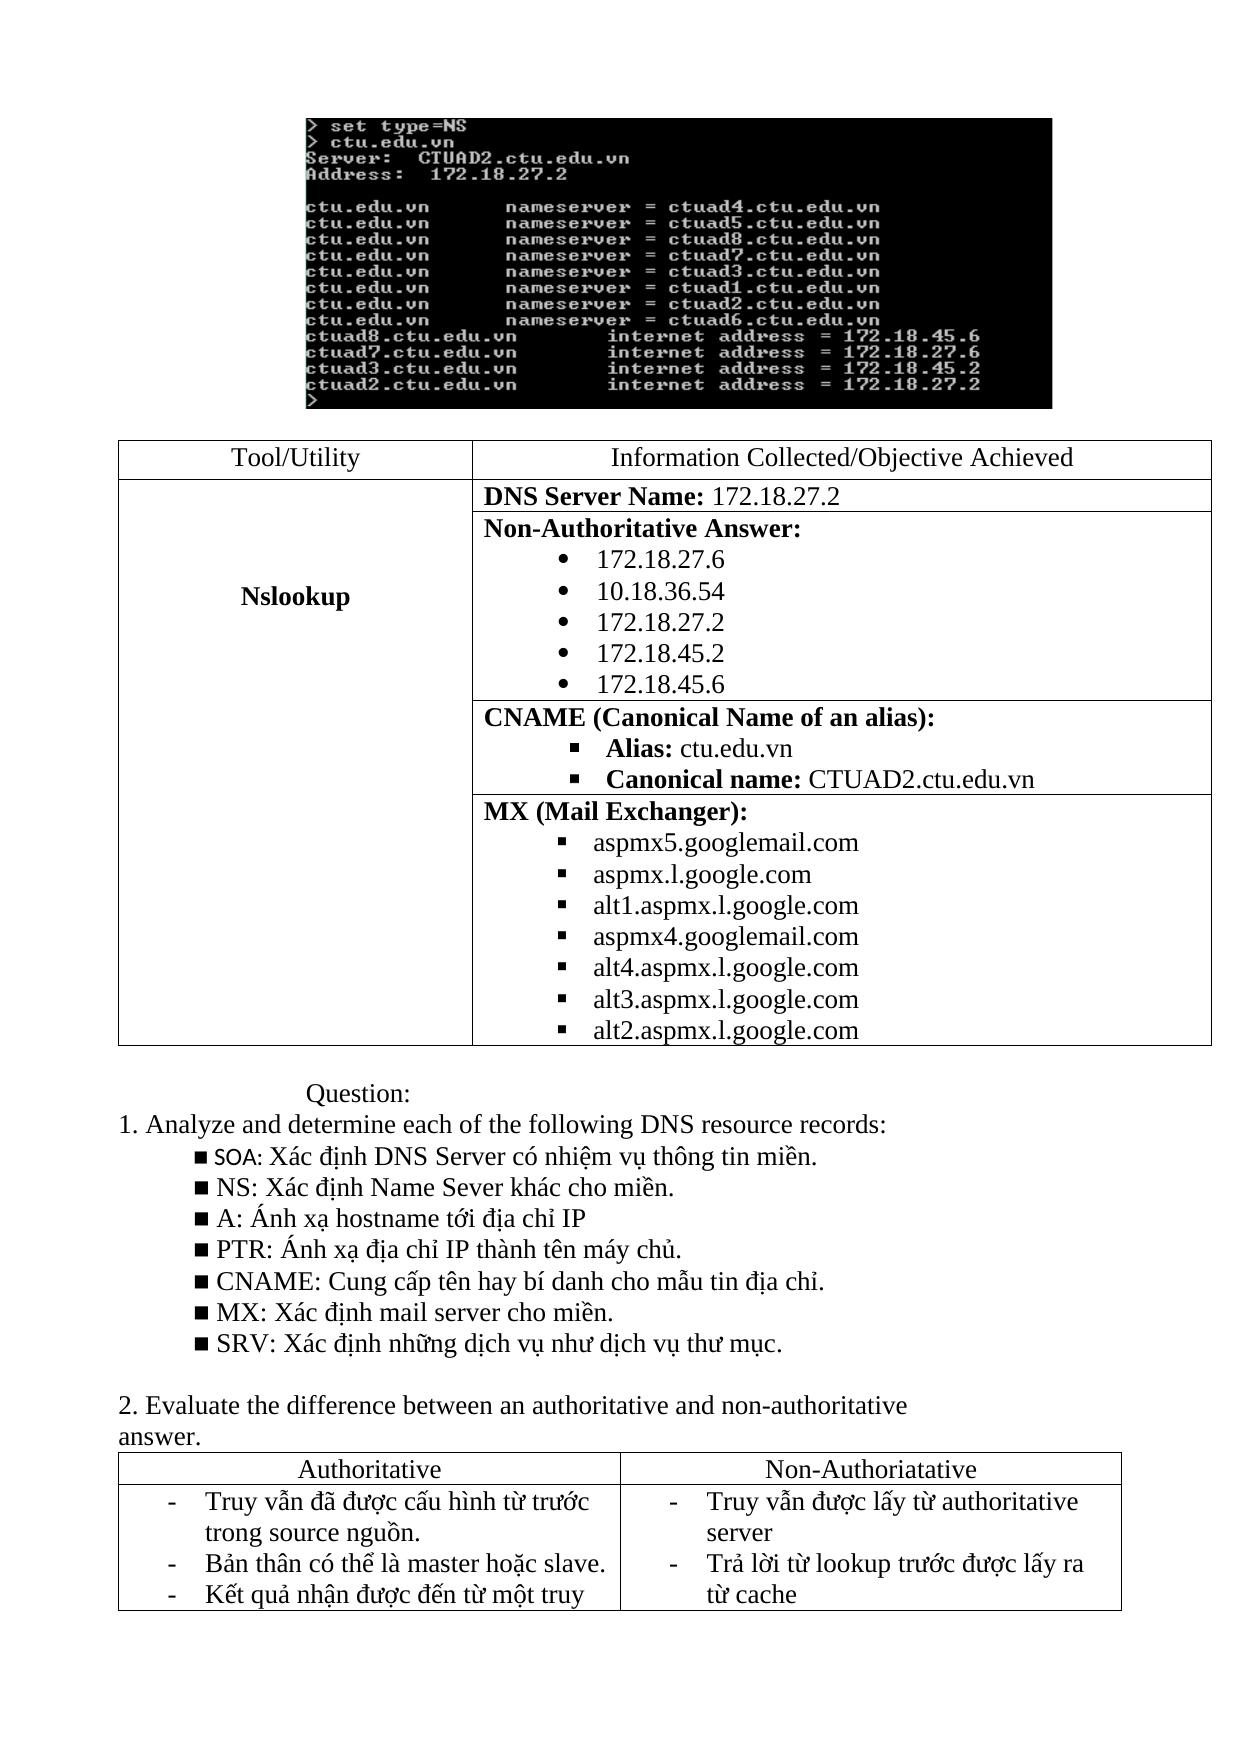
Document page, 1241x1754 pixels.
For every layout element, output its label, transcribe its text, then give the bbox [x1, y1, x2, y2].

text ■ NS: Xác định Name Sever khác cho miền. [118, 1171, 1122, 1202]
text ■ PTR: Ánh xạ địa chỉ IP thành tên máy chủ. [118, 1234, 1122, 1265]
text ■ A: Ánh xạ hostname tới địa chỉ IP [118, 1202, 1122, 1234]
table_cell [119, 1485, 620, 1609]
text 2. Evaluate the difference between an authoritative and non-authoritative [118, 1389, 1122, 1421]
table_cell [621, 1485, 1121, 1609]
table_cell MX (Mail Exchanger): aspmx5.googlemail.com aspmx.l.google.com alt1.aspmx.l.google.com aspmx4.googlemail.com alt4.aspmx.l.google.com alt3.aspmx.l.google.com alt2.aspmx.l.google.com [473, 795, 1211, 1045]
text 1. Analyze and determine each of the following DNS resource records: [118, 1109, 1122, 1140]
text ■ CNAME: Cung cấp tên hay bí danh cho mẫu tin địa chỉ. [118, 1265, 1122, 1296]
table_cell Nslookup [119, 480, 472, 1045]
text answer. [118, 1421, 1122, 1452]
picture [305, 118, 1053, 409]
text ■ SRV: Xác định những dịch vụ như dịch vụ thư mục. [118, 1327, 1122, 1358]
table_cell Non-Authoritative Answer: 172.18.27.6 10.18.36.54 172.18.27.2 172.18.45.2 172.18.45.6 [473, 512, 1211, 700]
table_cell CNAME (Canonical Name of an alias): Alias: ctu.edu.vn Canonical name: CTUAD2.ctu.edu.vn [473, 701, 1211, 794]
table_header Authoritative [119, 1453, 620, 1484]
table_header Non-Authoriatative [621, 1453, 1121, 1484]
text ■ SOA: Xác định DNS Server có nhiệm vụ thông tin miền. [118, 1140, 1122, 1171]
list Question: [306, 1077, 1122, 1109]
table_header Information Collected/Objective Achieved [473, 441, 1211, 479]
table_cell DNS Server Name: 172.18.27.2 [473, 480, 1211, 511]
table_header Tool/Utility [119, 441, 472, 479]
text ■ MX: Xác định mail server cho miền. [118, 1296, 1122, 1327]
